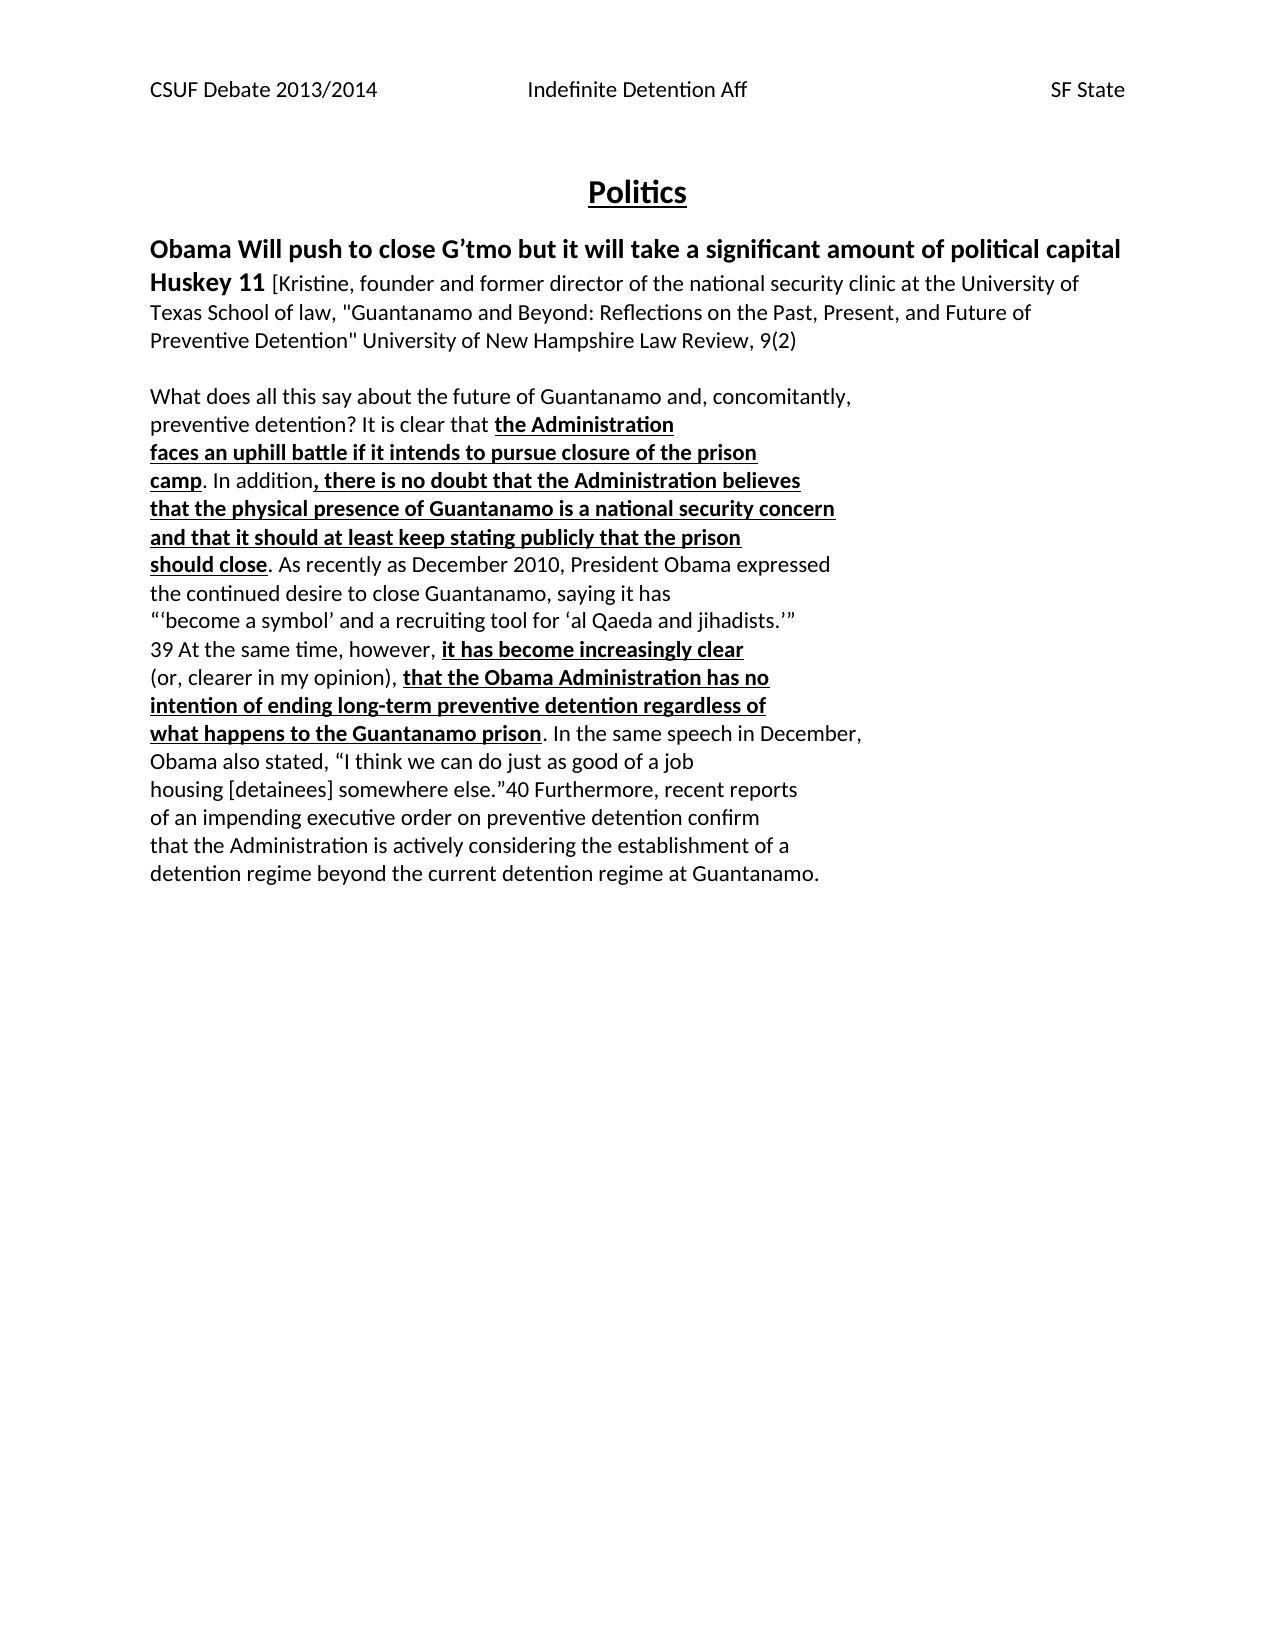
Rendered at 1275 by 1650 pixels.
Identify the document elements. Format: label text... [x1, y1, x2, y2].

text (or, clearer in my opinion), that the Obama Administration has no [150, 663, 1125, 691]
text detention regime beyond the current detention regime at Guantanamo. [150, 859, 1125, 887]
text “‘become a symbol’ and a recruiting tool for ‘al Qaeda and jihadists.’” [150, 607, 1125, 635]
text Huskey 11 [Kristine, founder and former director of the national security clinic at the University of Texas School of law, "Guantanamo and Beyond: Reflections on the Past, Present, and Future of Preventive Detention" University of New Hampshire Law Review, 9(2) [150, 265, 1125, 354]
text and that it should at least keep stating publicly that the prison [150, 523, 1125, 551]
text preventive detention? It is clear that the Administration [150, 411, 1125, 438]
text housing [detainees] somewhere else.”40 Furthermore, recent reports [150, 775, 1125, 803]
text that the physical presence of Guantanamo is a national security concern [150, 494, 1125, 523]
text what happens to the Guantanamo prison. In the same speech in December, [150, 719, 1125, 747]
text Obama also stated, “I think we can do just as good of a job [150, 747, 1125, 775]
text that the Administration is actively considering the establishment of a [150, 831, 1125, 859]
text the continued desire to close Guantanamo, saying it has [150, 579, 1125, 607]
text What does all this say about the future of Guantanamo and, concomitantly, [150, 382, 1125, 411]
text of an impending executive order on preventive detention confirm [150, 803, 1125, 831]
subtitle Politics [150, 171, 1125, 212]
subtitle Obama Will push to close G’tmo but it will take a significant amount of political capital [150, 232, 1125, 265]
text camp. In addition, there is no doubt that the Administration believes [150, 467, 1125, 494]
text 39 At the same time, however, it has become increasingly clear [150, 635, 1125, 663]
text faces an uphill battle if it intends to pursue closure of the prison [150, 438, 1125, 467]
text should close. As recently as December 2010, President Obama expressed [150, 551, 1125, 579]
text intention of ending long-term preventive detention regardless of [150, 691, 1125, 719]
